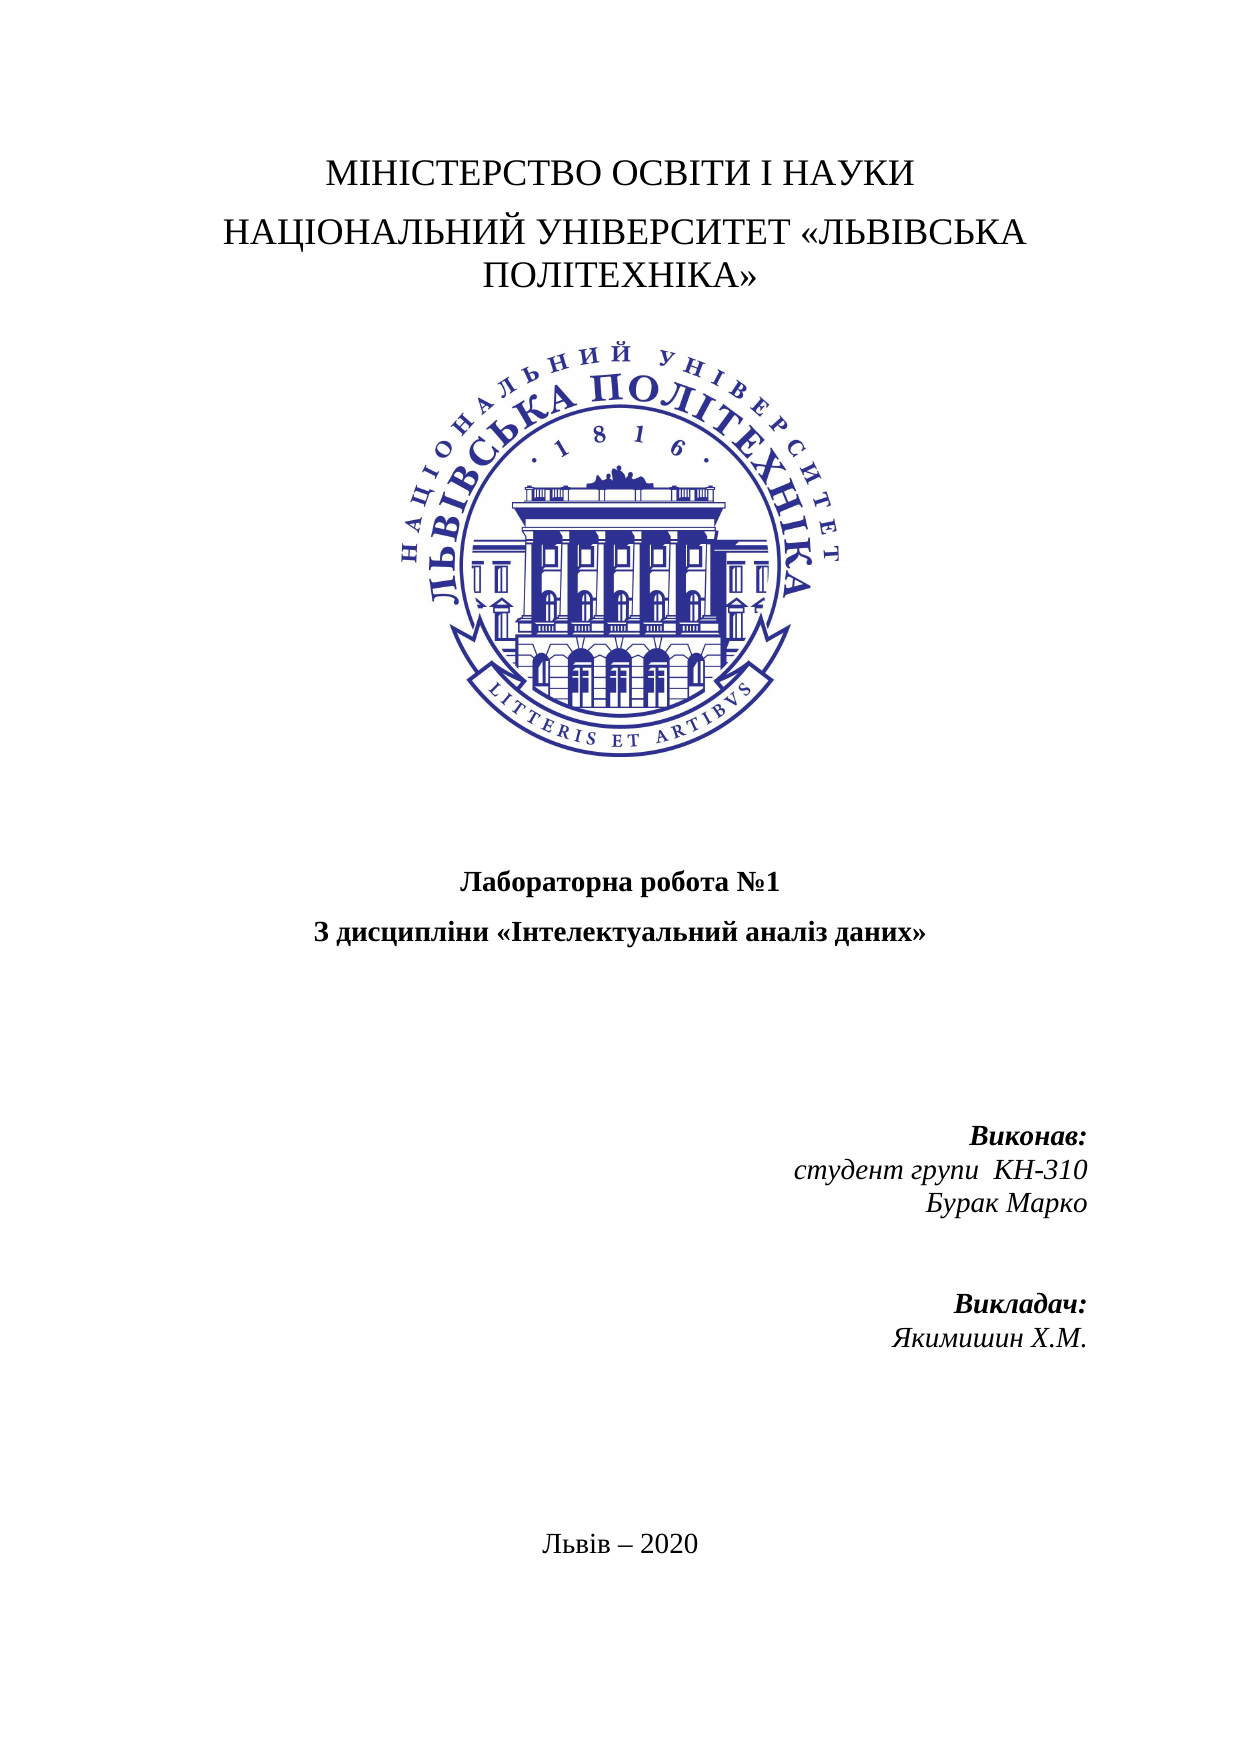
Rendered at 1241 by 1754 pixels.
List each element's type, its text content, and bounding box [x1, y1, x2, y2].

text Виконав: студент групи КН-310 [150, 1118, 1090, 1186]
text НАЦІОНАЛЬНИЙ УНІВЕРСИТЕТ «ЛЬВІВСЬКА ПОЛІТЕХНІКА» [150, 210, 1090, 296]
text Викладач: [150, 1286, 1090, 1320]
text Лабораторна робота №1 [150, 864, 1090, 897]
text Львів – 2020 [150, 1526, 1090, 1559]
picture [401, 341, 839, 757]
text МІНІСТЕРСТВО ОСВІТИ І НАУКИ [150, 150, 1090, 193]
text Якимишин Х.М. [150, 1320, 1090, 1353]
text З дисципліни «Інтелектуальний аналіз даних» [150, 914, 1090, 948]
text Бурак Марко [150, 1186, 1090, 1219]
